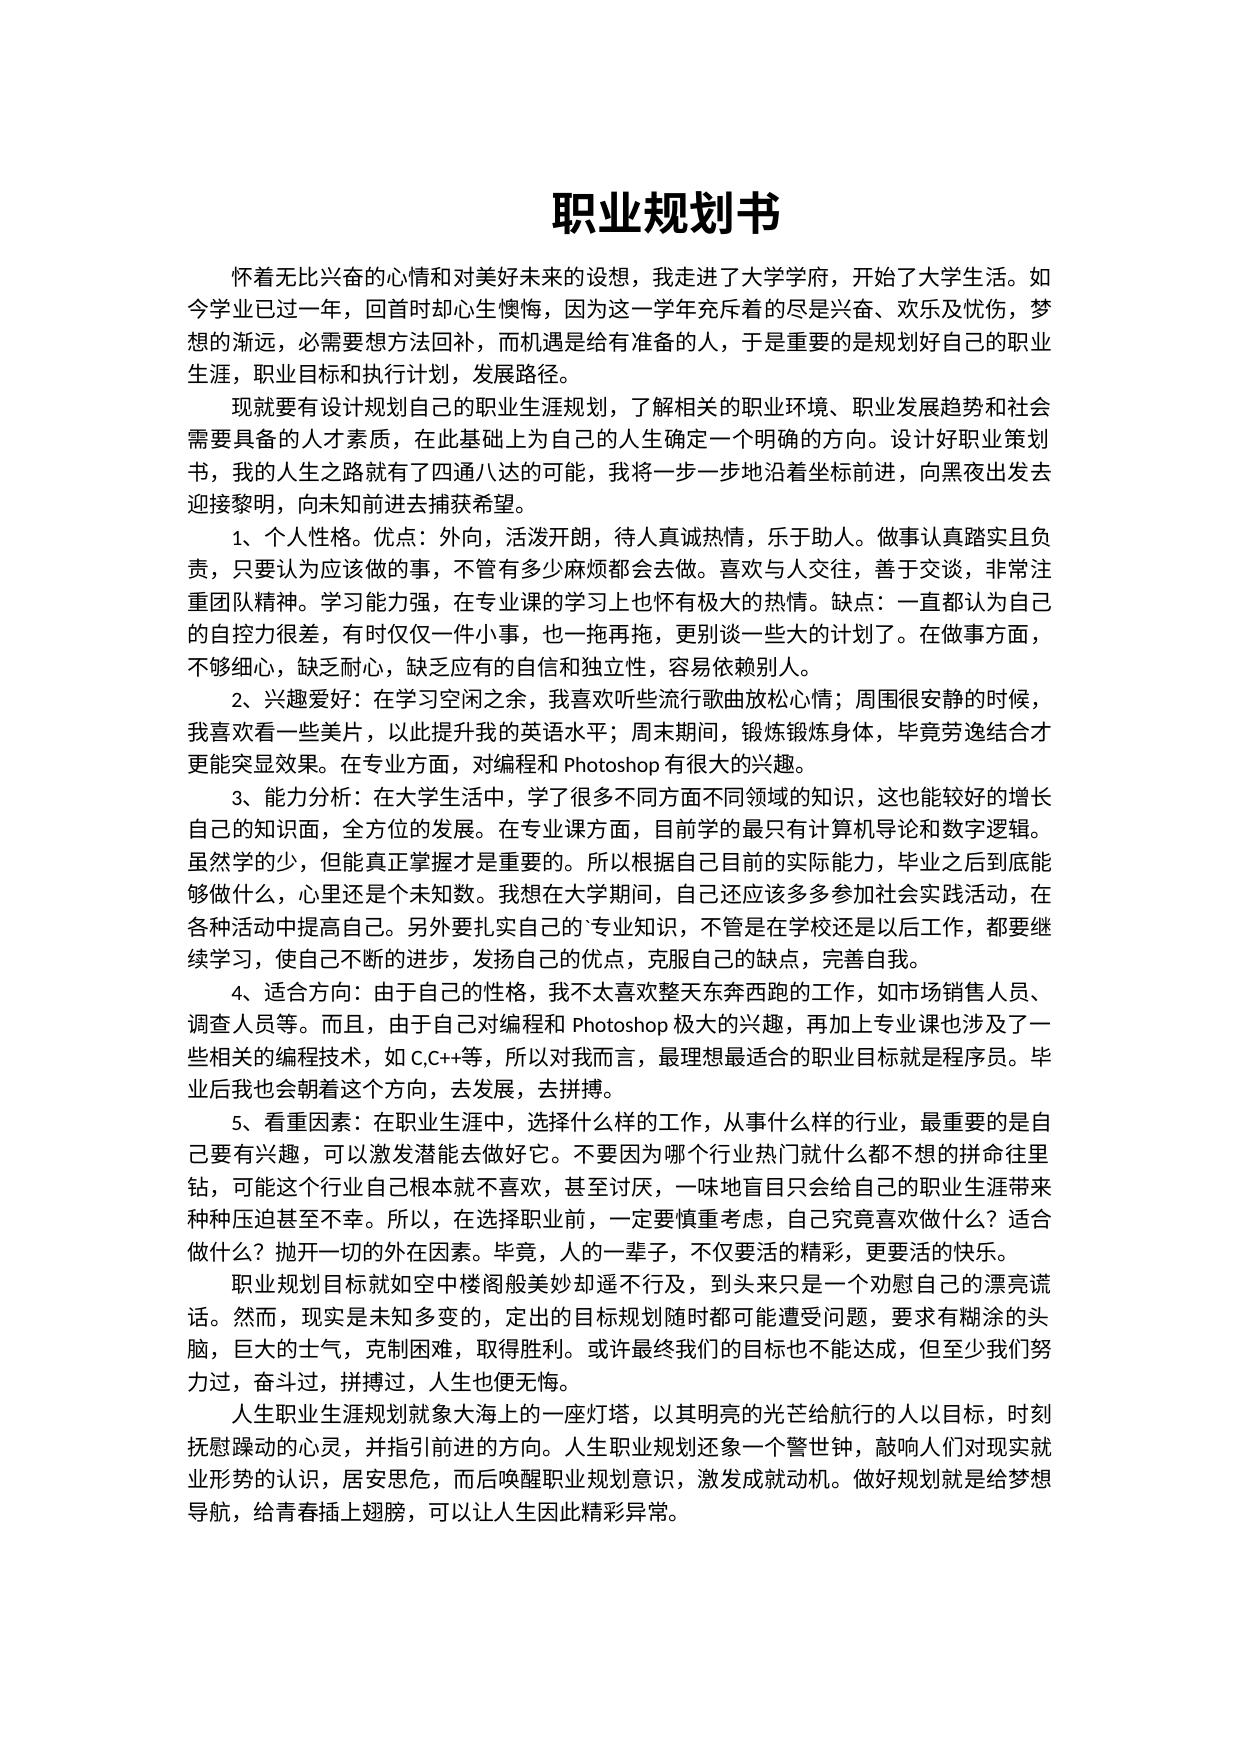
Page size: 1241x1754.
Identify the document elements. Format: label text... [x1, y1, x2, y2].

text 职业规划书 [187, 162, 1053, 259]
list 能力分析：在大学生活中，学了很多不同方面不同领域的知识，这也能较好的增长自己的知识面，全方位的发展。在专业课方面，目前学的最只有计算机导论和数字逻辑。虽然学的少，但能真正掌握才是重要的。所以根据自己目前的实际能力，毕业之后到底能够做什么，心里还是个未知数。我想在大学期间，自己还应该多多参加社会实践活动，在各种活动中提高自己。另外要扎实自己的`专业知识，不管是在学校还是以后工作，都要继续学习，使自己不断的进步，发扬自己的优点，克服自己的缺点，完善自我。 [187, 779, 1053, 974]
list 适合方向：由于自己的性格，我不太喜欢整天东奔西跑的工作，如市场销售人员、调查人员等。而且，由于自己对编程和Photoshop极大的兴趣，再加上专业课也涉及了一些相关的编程技术，如C,C++等，所以对我而言，最理想最适合的职业目标就是程序员。毕业后我也会朝着这个方向，去发展，去拼搏。 [187, 974, 1053, 1104]
list 个人性格。优点：外向，活泼开朗，待人真诚热情，乐于助人。做事认真踏实且负责，只要认为应该做的事，不管有多少麻烦都会去做。喜欢与人交往，善于交谈，非常注重团队精神。学习能力强，在专业课的学习上也怀有极大的热情。缺点：一直都认为自己的自控力很差，有时仅仅一件小事，也一拖再拖，更别谈一些大的计划了。在做事方面，不够细心，缺乏耐心，缺乏应有的自信和独立性，容易依赖别人。 [187, 519, 1053, 682]
list 看重因素：在职业生涯中，选择什么样的工作，从事什么样的行业，最重要的是自己要有兴趣，可以激发潜能去做好它。不要因为哪个行业热门就什么都不想的拼命往里钻，可能这个行业自己根本就不喜欢，甚至讨厌，一味地盲目只会给自己的职业生涯带来种种压迫甚至不幸。所以，在选择职业前，一定要慎重考虑，自己究竟喜欢做什么？适合做什么？抛开一切的外在因素。毕竟，人的一辈子，不仅要活的精彩，更要活的快乐。 [187, 1104, 1053, 1267]
text 人生职业生涯规划就象大海上的一座灯塔，以其明亮的光芒给航行的人以目标，时刻抚慰躁动的心灵，并指引前进的方向。人生职业规划还象一个警世钟，敲响人们对现实就业形势的认识，居安思危，而后唤醒职业规划意识，激发成就动机。做好规划就是给梦想导航，给青春插上翅膀，可以让人生因此精彩异常。 [187, 1397, 1053, 1527]
text 怀着无比兴奋的心情和对美好未来的设想，我走进了大学学府，开始了大学生活。如今学业已过一年，回首时却心生懊悔，因为这一学年充斥着的尽是兴奋、欢乐及忧伤，梦想的渐远，必需要想方法回补，而机遇是给有准备的人，于是重要的是规划好自己的职业生涯，职业目标和执行计划，发展路径。 [187, 259, 1053, 389]
list 兴趣爱好：在学习空闲之余，我喜欢听些流行歌曲放松心情；周围很安静的时候，我喜欢看一些美片，以此提升我的英语水平；周末期间，锻炼锻炼身体，毕竟劳逸结合才更能突显效果。在专业方面，对编程和Photoshop有很大的兴趣。 [187, 682, 1053, 779]
text 职业规划目标就如空中楼阁般美妙却遥不行及，到头来只是一个劝慰自己的漂亮谎话。然而，现实是未知多变的，定出的目标规划随时都可能遭受问题，要求有糊涂的头脑，巨大的士气，克制困难，取得胜利。或许最终我们的目标也不能达成，但至少我们努力过，奋斗过，拼搏过，人生也便无悔。 [187, 1267, 1053, 1397]
text 现就要有设计规划自己的职业生涯规划，了解相关的职业环境、职业发展趋势和社会需要具备的人才素质，在此基础上为自己的人生确定一个明确的方向。设计好职业策划书，我的人生之路就有了四通八达的可能，我将一步一步地沿着坐标前进，向黑夜出发去迎接黎明，向未知前进去捕获希望。 [187, 389, 1053, 519]
